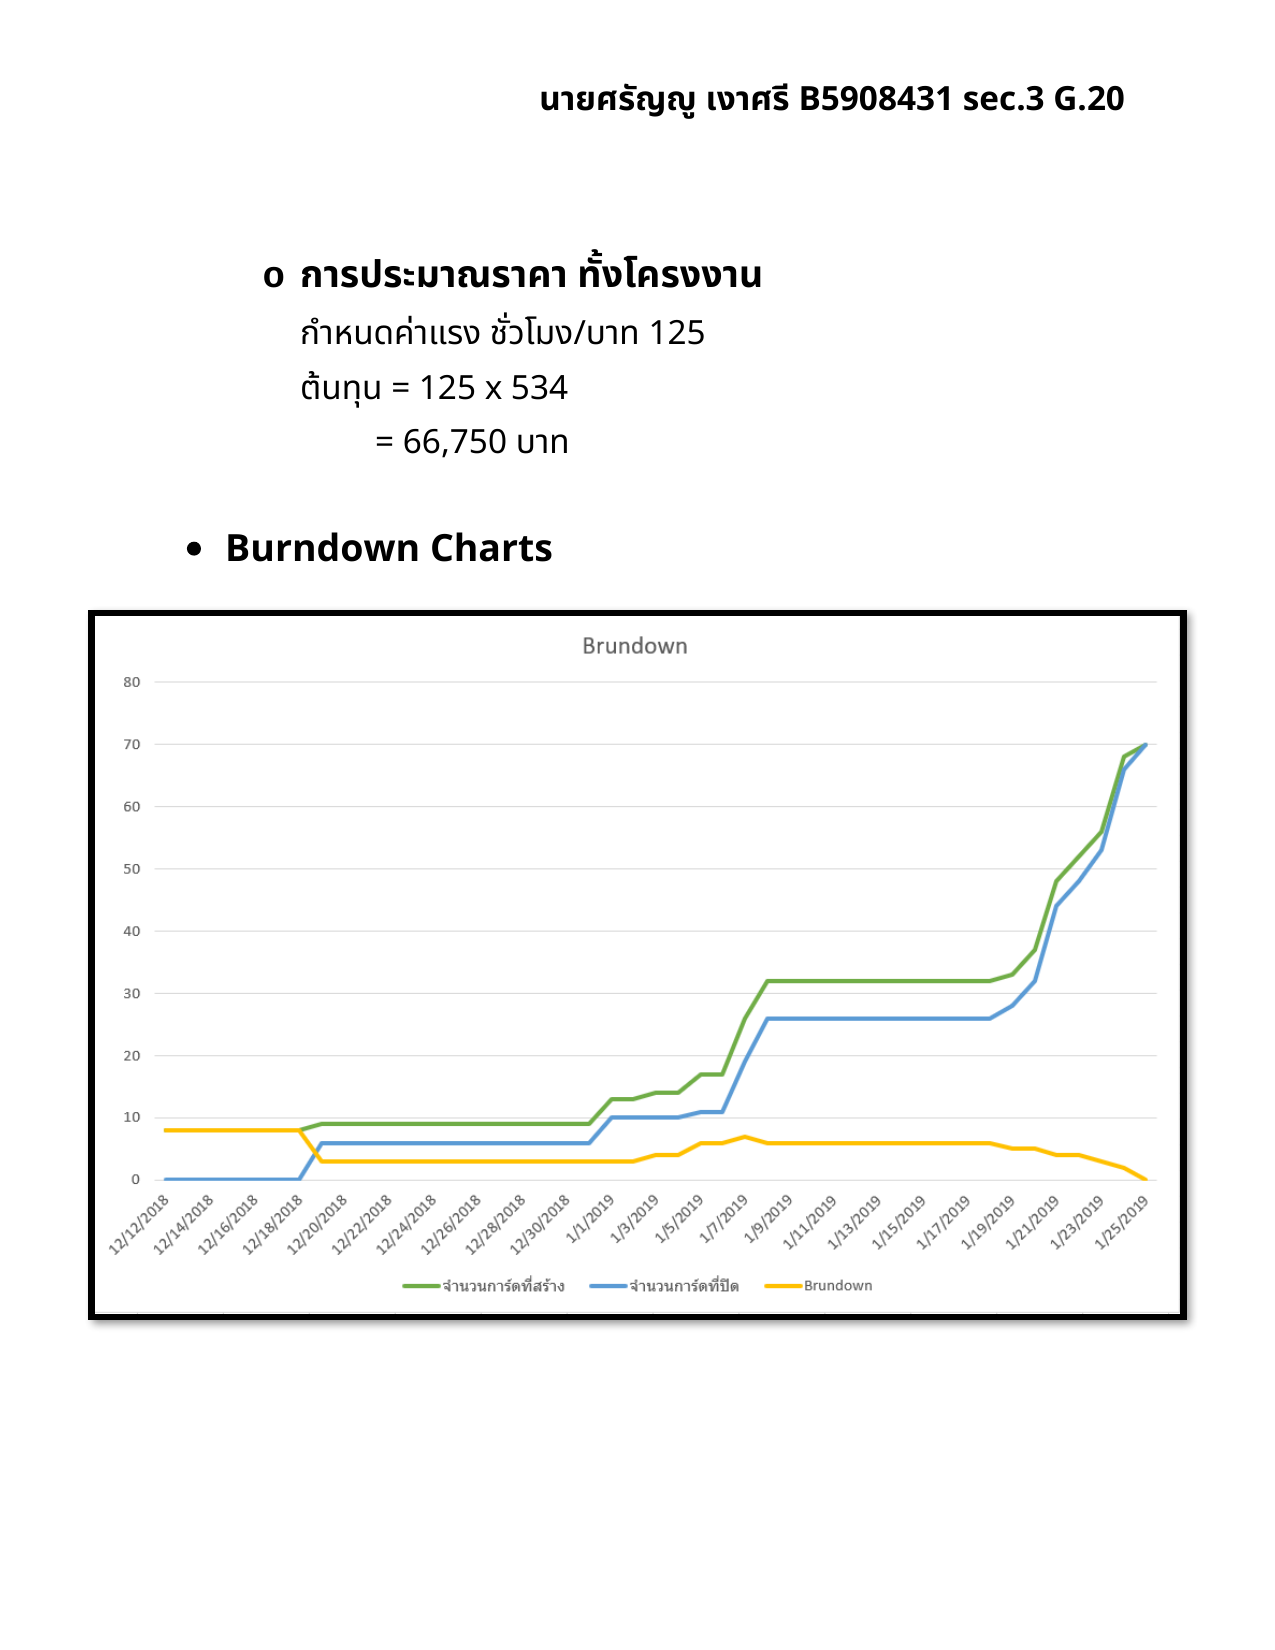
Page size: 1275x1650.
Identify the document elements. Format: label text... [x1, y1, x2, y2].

list กำหนดค่าแรง ชั่วโมง/บาท 125 [300, 309, 1125, 360]
list Burndown Charts [187, 522, 1125, 573]
picture [95, 616, 1180, 1314]
list การประมาณราคา ทั้งโครงงาน [262, 248, 1125, 304]
list ต้นทุน = 125 x 534 [300, 364, 1125, 414]
list = 66,750 บาท [300, 418, 1125, 469]
